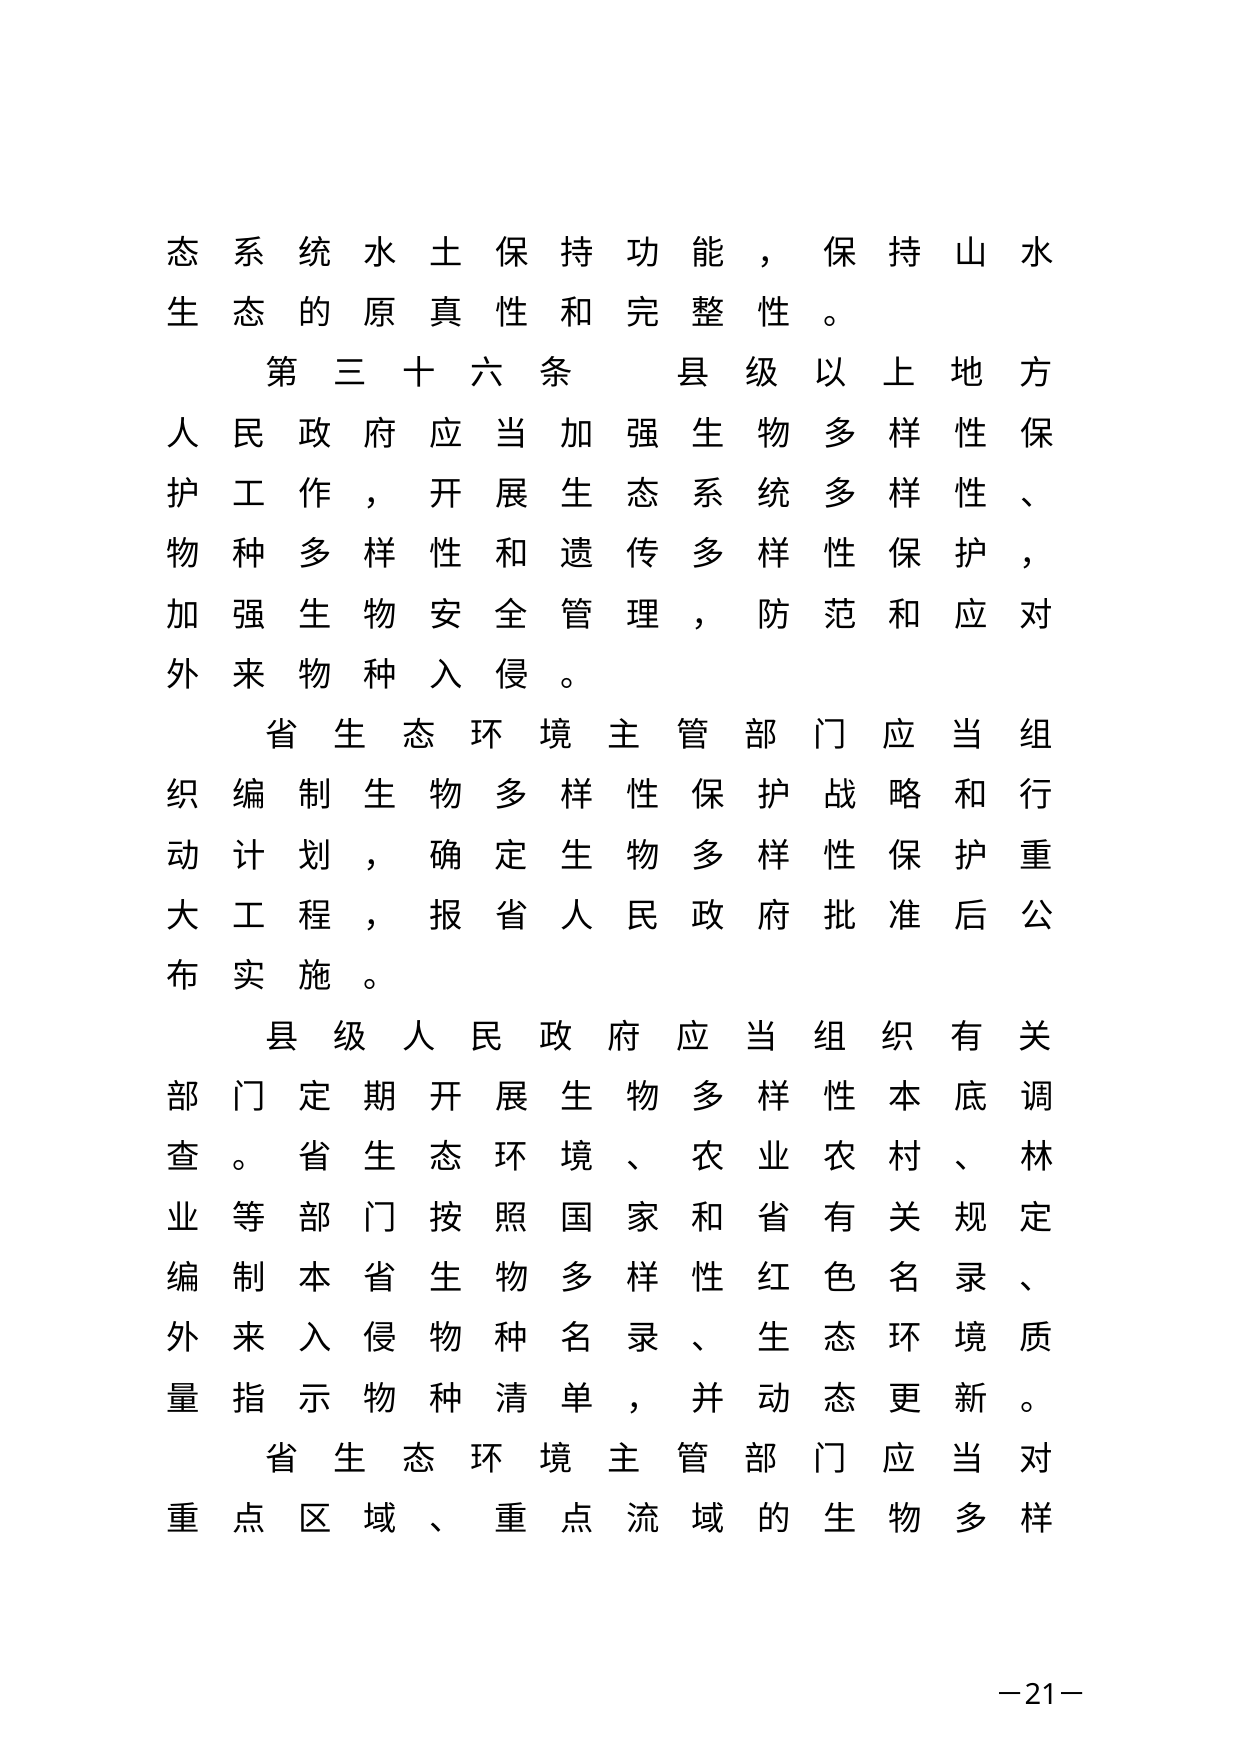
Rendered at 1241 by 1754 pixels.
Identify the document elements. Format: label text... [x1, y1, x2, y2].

text 县级人民政府应当组织有关部门定期开展生物多样性本底调查。省生态环境、农业农村、林业等部门按照国家和省有关规定编制本省生物多样性红色名录、外来入侵物种名录、生态环境质量指示物种清单，并动态更新。 [167, 1003, 1085, 1426]
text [167, 219, 1085, 340]
text 第三十六条 县级以上地方人民政府应当加强生物多样性保护工作，开展生态系统多样性、物种多样性和遗传多样性保护，加强生物安全管理，防范和应对外来物种入侵。 [167, 340, 1085, 702]
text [167, 1426, 1085, 1546]
text 省生态环境主管部门应当组织编制生物多样性保护战略和行动计划，确定生物多样性保护重大工程，报省人民政府批准后公布实施。 [167, 702, 1085, 1003]
